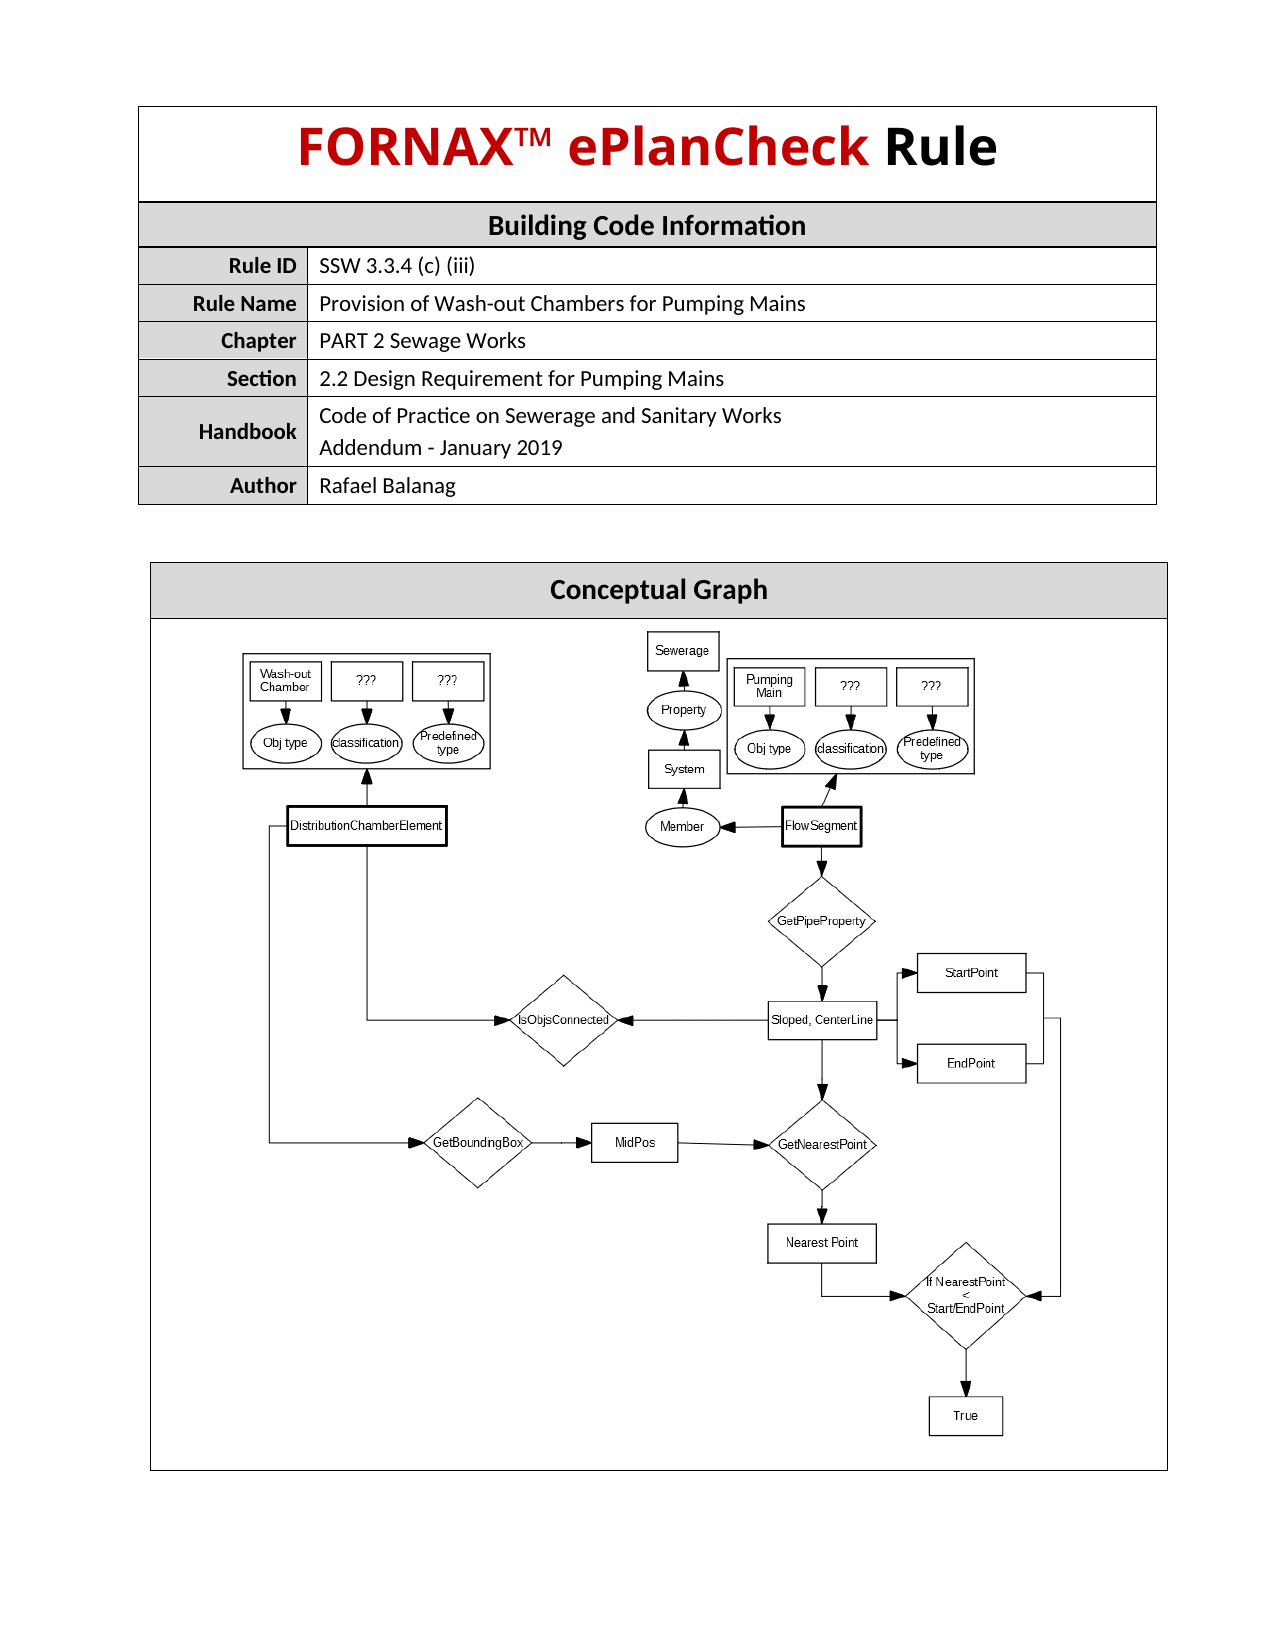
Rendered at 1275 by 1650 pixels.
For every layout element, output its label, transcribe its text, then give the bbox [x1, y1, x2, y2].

table_cell Rule ID [139, 248, 307, 284]
table_cell Rafael Balanag [308, 467, 1156, 504]
table_cell Section [139, 360, 307, 396]
picture [223, 623, 1103, 1462]
table_cell Provision of Wash-out Chambers for Pumping Mains [308, 285, 1156, 321]
table_cell Code of Practice on Sewerage and Sanitary Works Addendum - January 2019 [308, 397, 1156, 466]
table_cell Handbook [139, 397, 307, 466]
table_cell PART 2 Sewage Works [308, 322, 1156, 358]
table_cell Building Code Information [139, 203, 1156, 246]
table_header Conceptual Graph [151, 563, 1167, 618]
table_cell [151, 619, 1167, 1470]
table_cell Author [139, 467, 307, 504]
table_cell Chapter [139, 322, 307, 358]
table_header FORNAX™ ePlanCheck Rule [139, 107, 1156, 201]
table_cell 2.2 Design Requirement for Pumping Mains [308, 360, 1156, 396]
table_cell SSW 3.3.4 (c) (iii) [308, 248, 1156, 284]
table_cell Rule Name [139, 285, 307, 321]
